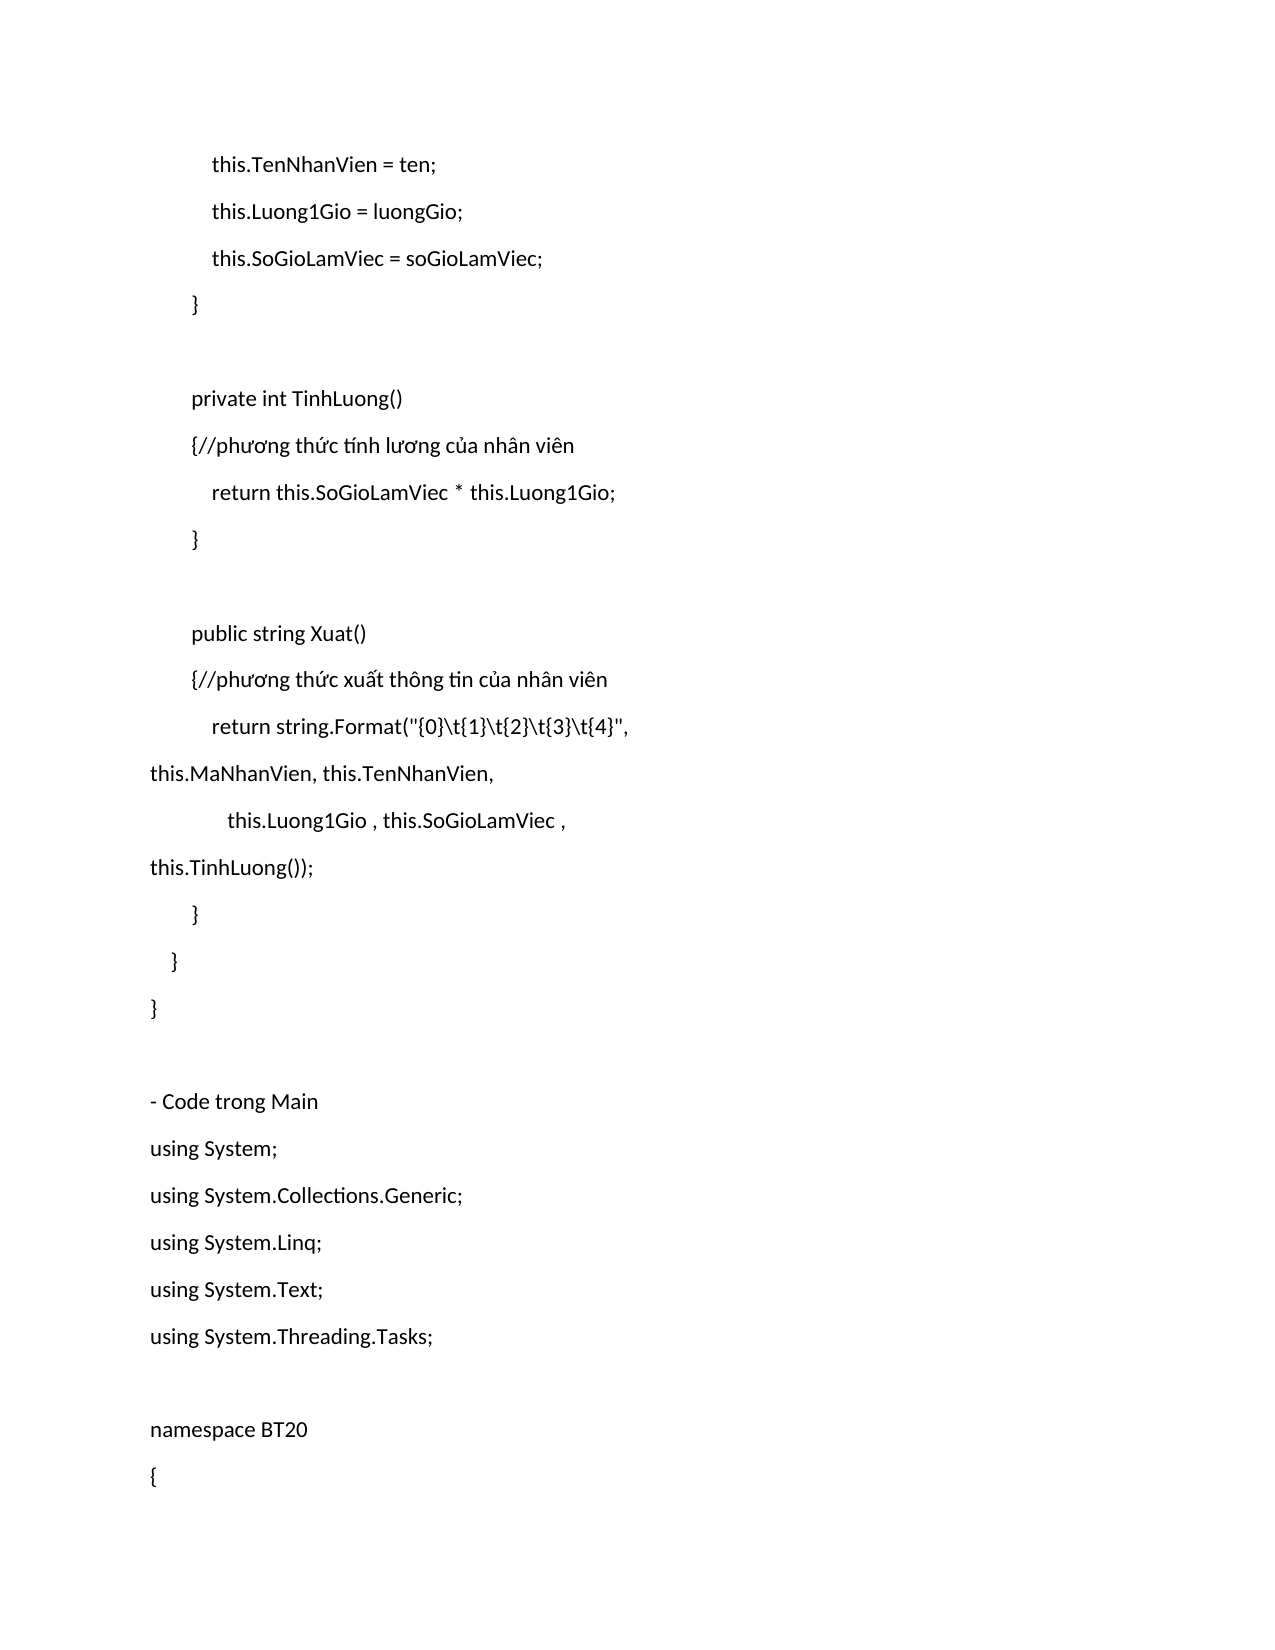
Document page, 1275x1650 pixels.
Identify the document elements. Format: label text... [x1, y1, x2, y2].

text this.TenNhanVien = ten; [150, 150, 1125, 178]
text this.Luong1Gio , this.SoGioLamViec , [150, 806, 1125, 834]
text this.SoGioLamViec = soGioLamViec; [150, 244, 1125, 272]
text using System.Threading.Tasks; [150, 1322, 1125, 1350]
text } [150, 947, 1125, 975]
text return string.Format("{0}\t{1}\t{2}\t{3}\t{4}", [150, 712, 1125, 741]
text using System.Linq; [150, 1228, 1125, 1256]
text { [150, 1462, 1125, 1491]
text } [150, 994, 1125, 1022]
text return this.SoGioLamViec * this.Luong1Gio; [150, 478, 1125, 506]
text using System; [150, 1134, 1125, 1162]
text this.Luong1Gio = luongGio; [150, 197, 1125, 225]
text this.MaNhanVien, this.TenNhanVien, [150, 759, 1125, 787]
text using System.Collections.Generic; [150, 1181, 1125, 1209]
text {//phương thức tính lương của nhân viên [150, 431, 1125, 459]
text private int TinhLuong() [150, 384, 1125, 412]
text public string Xuat() [150, 619, 1125, 647]
text } [150, 291, 1125, 319]
text this.TinhLuong()); [150, 853, 1125, 881]
text namespace BT20 [150, 1416, 1125, 1444]
text using System.Text; [150, 1275, 1125, 1303]
text - Code trong Main [150, 1087, 1125, 1116]
text } [150, 900, 1125, 928]
text {//phương thức xuất thông tin của nhân viên [150, 666, 1125, 694]
text } [150, 525, 1125, 553]
